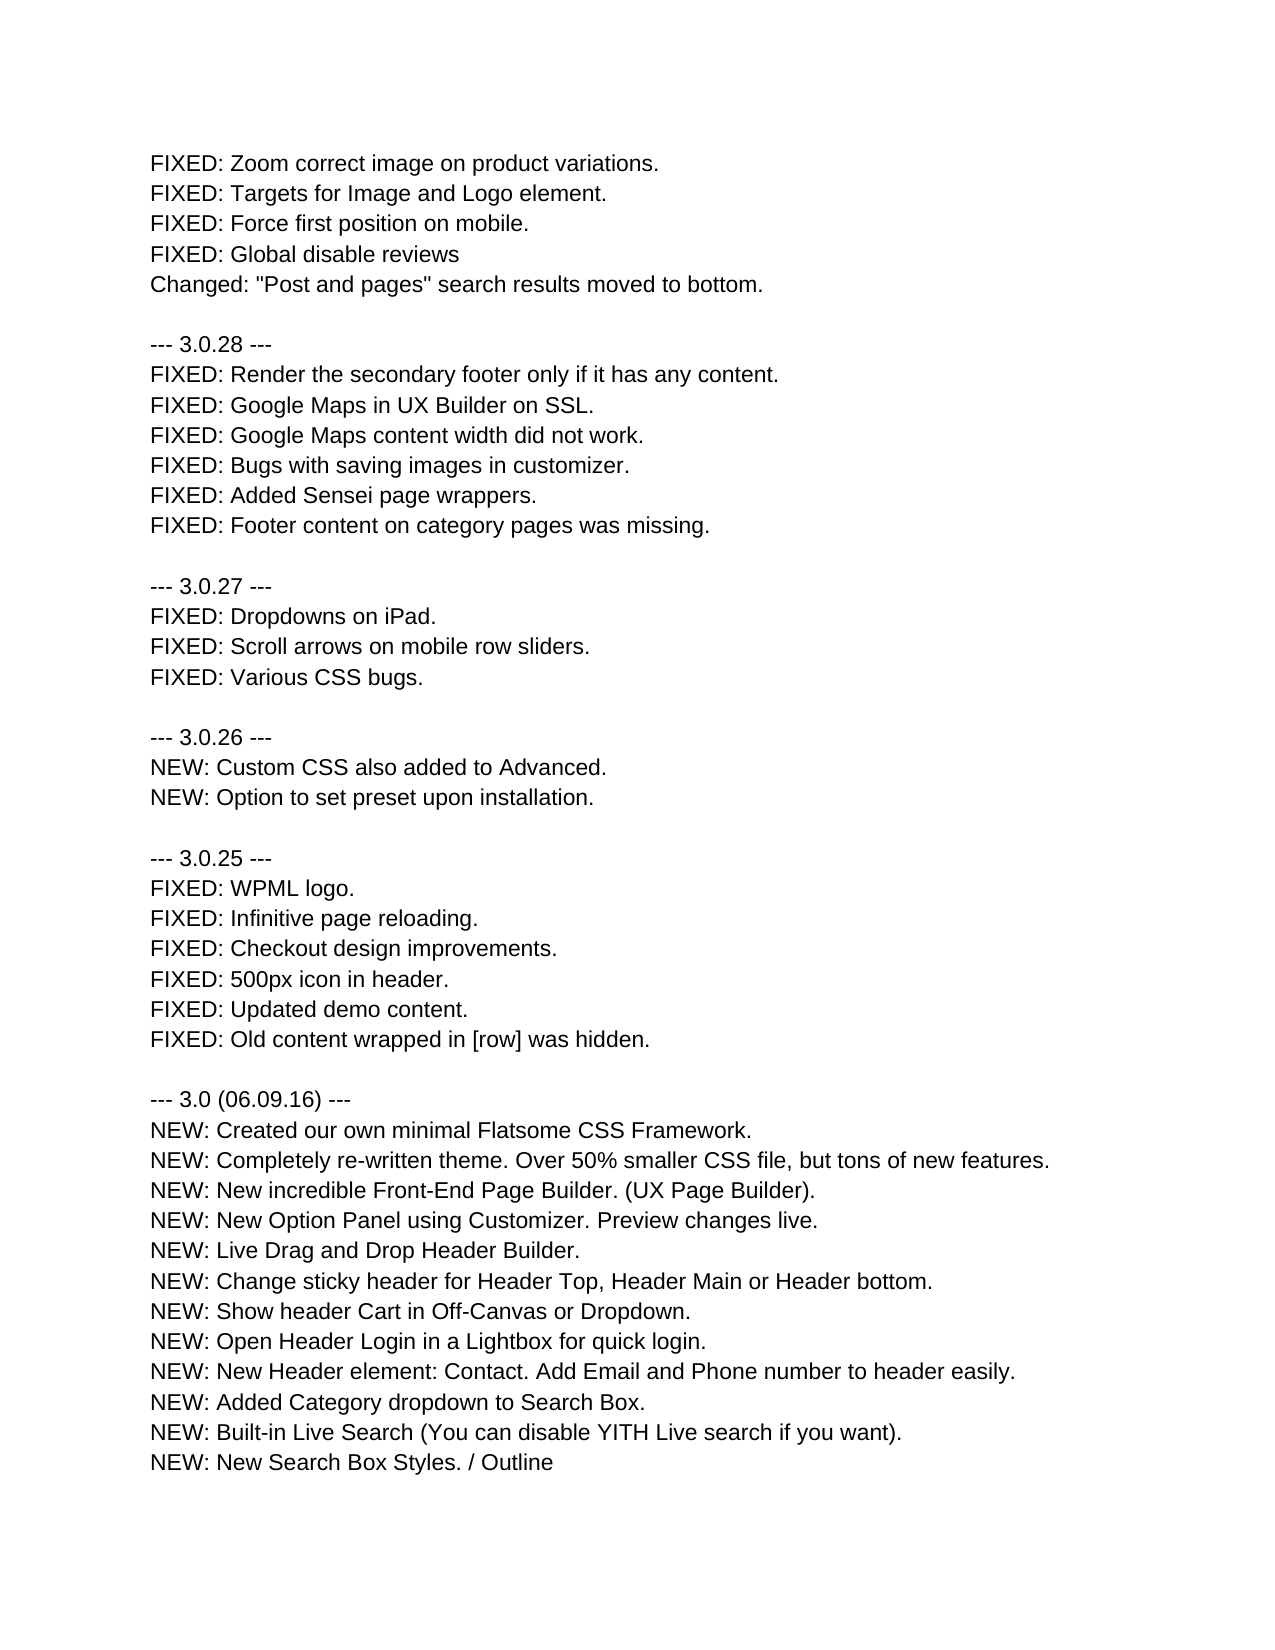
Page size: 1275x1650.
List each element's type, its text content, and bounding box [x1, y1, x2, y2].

text FIXED: Force first position on mobile. [150, 210, 1125, 237]
text FIXED: Scroll arrows on mobile row sliders. [150, 633, 1125, 660]
text --- 3.0.26 --- [150, 724, 1125, 750]
text NEW: New incredible Front-End Page Builder. (UX Page Builder). [150, 1177, 1125, 1203]
text NEW: Added Category dropdown to Search Box. [150, 1388, 1125, 1415]
text FIXED: Global disable reviews [150, 241, 1125, 267]
text NEW: Completely re-written theme. Over 50% smaller CSS file, but tons of new features. [150, 1147, 1125, 1173]
text NEW: New Header element: Contact. Add Email and Phone number to header easily. [150, 1358, 1125, 1385]
text --- 3.0.25 --- [150, 845, 1125, 871]
text FIXED: Various CSS bugs. [150, 663, 1125, 690]
text NEW: Custom CSS also added to Advanced. [150, 754, 1125, 781]
text FIXED: Targets for Image and Logo element. [150, 180, 1125, 207]
text NEW: Created our own minimal Flatsome CSS Framework. [150, 1117, 1125, 1143]
text --- 3.0.27 --- [150, 573, 1125, 599]
text FIXED: Old content wrapped in [row] was hidden. [150, 1026, 1125, 1052]
text NEW: Change sticky header for Header Top, Header Main or Header bottom. [150, 1268, 1125, 1294]
text FIXED: Footer content on category pages was missing. [150, 512, 1125, 539]
text FIXED: Checkout design improvements. [150, 935, 1125, 962]
text NEW: New Search Box Styles. / Outline [150, 1449, 1125, 1475]
text NEW: Live Drag and Drop Header Builder. [150, 1237, 1125, 1264]
text --- 3.0.28 --- [150, 331, 1125, 358]
text FIXED: Bugs with saving images in customizer. [150, 452, 1125, 478]
text NEW: Show header Cart in Off-Canvas or Dropdown. [150, 1298, 1125, 1324]
text FIXED: Render the secondary footer only if it has any content. [150, 361, 1125, 388]
text FIXED: Infinitive page reloading. [150, 905, 1125, 932]
text NEW: Option to set preset upon installation. [150, 784, 1125, 811]
text Changed: "Post and pages" search results moved to bottom. [150, 271, 1125, 297]
text FIXED: Added Sensei page wrappers. [150, 482, 1125, 509]
text NEW: New Option Panel using Customizer. Preview changes live. [150, 1207, 1125, 1234]
text FIXED: Dropdowns on iPad. [150, 603, 1125, 629]
text FIXED: Updated demo content. [150, 996, 1125, 1022]
text FIXED: Google Maps in UX Builder on SSL. [150, 392, 1125, 418]
text --- 3.0 (06.09.16) --- [150, 1086, 1125, 1113]
text NEW: Open Header Login in a Lightbox for quick login. [150, 1328, 1125, 1354]
text NEW: Built-in Live Search (You can disable YITH Live search if you want). [150, 1419, 1125, 1445]
text FIXED: 500px icon in header. [150, 966, 1125, 992]
text FIXED: Google Maps content width did not work. [150, 422, 1125, 448]
text FIXED: WPML logo. [150, 875, 1125, 901]
text FIXED: Zoom correct image on product variations. [150, 150, 1125, 176]
